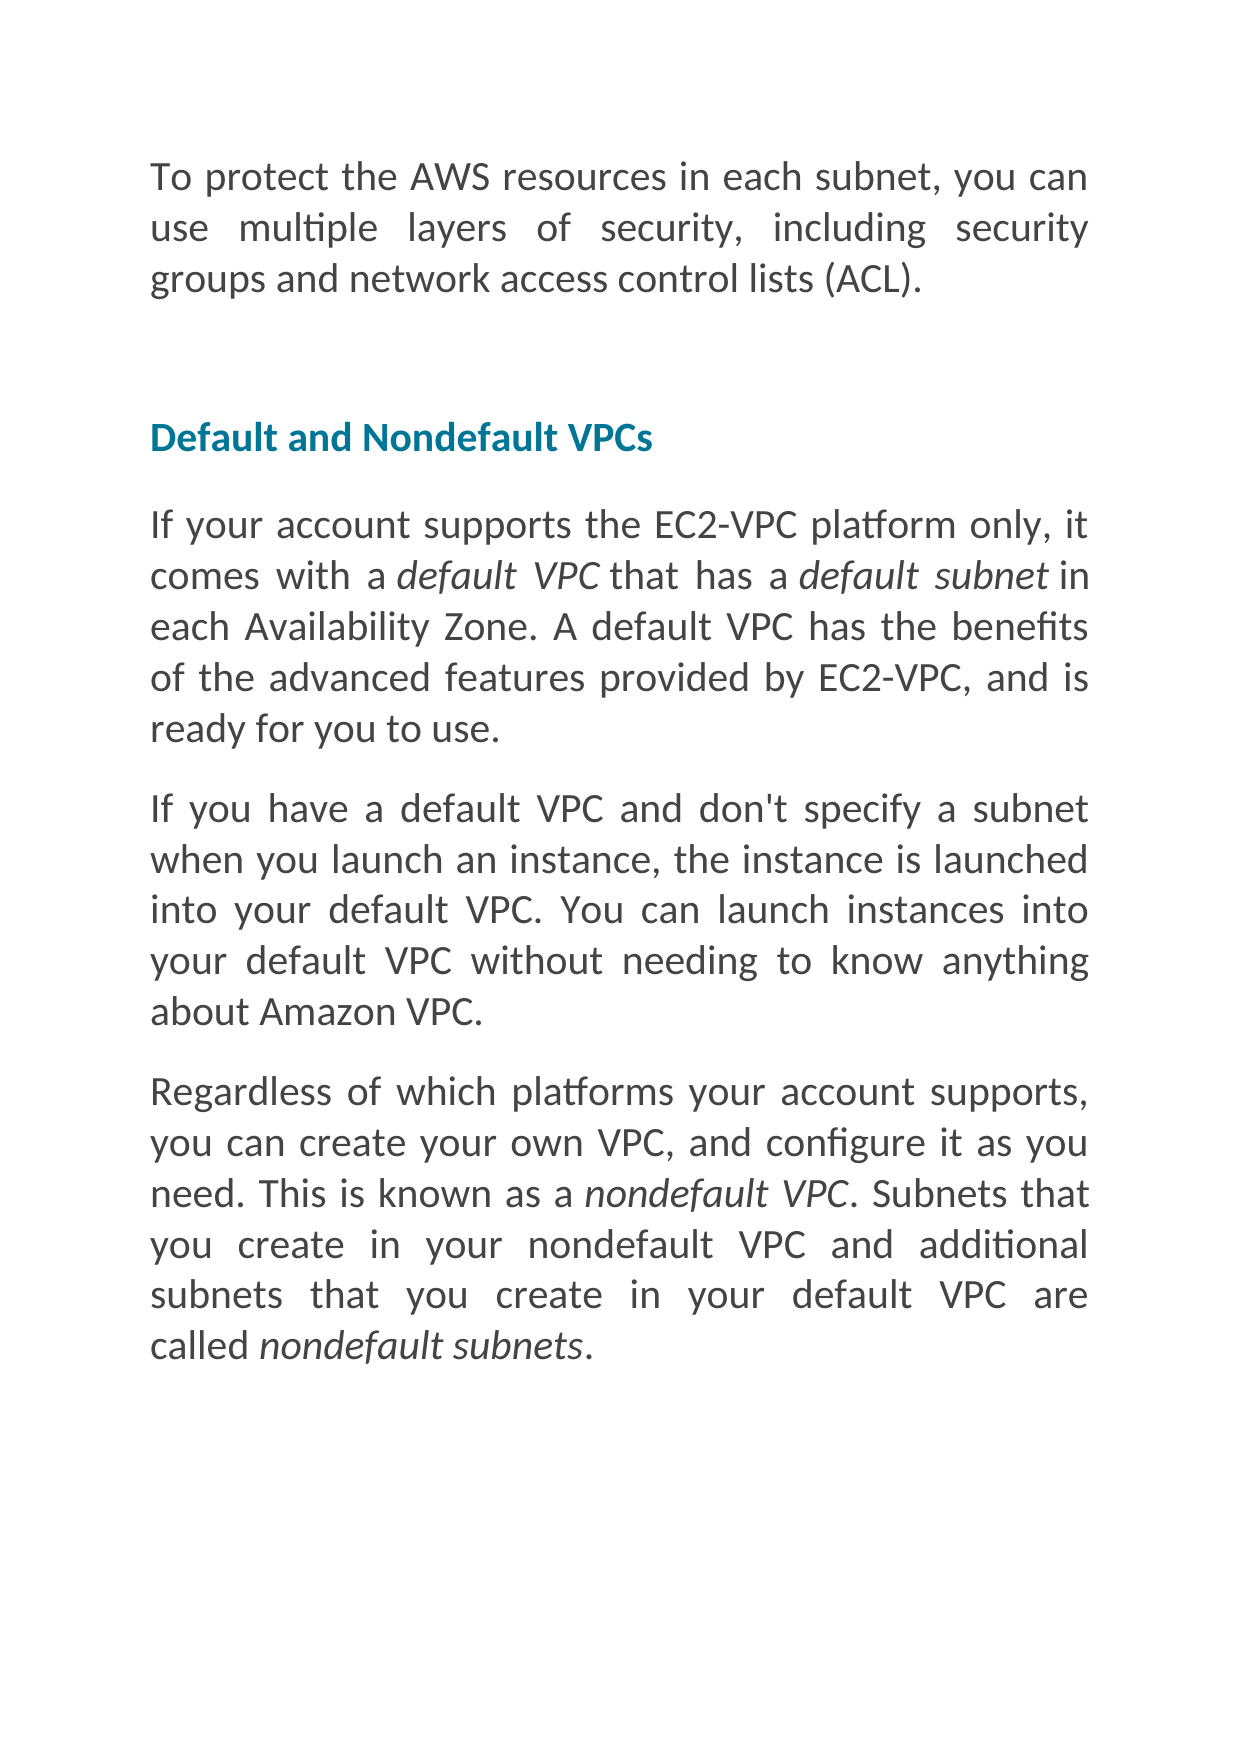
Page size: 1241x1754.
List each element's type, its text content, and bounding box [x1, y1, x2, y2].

text If your account supports the EC2-VPC platform only, it comes with a default VPC that has a default subnet in each Availability Zone. A default VPC has the benefits of the advanced features provided by EC2-VPC, and is ready for you to use. [150, 498, 1090, 753]
text If you have a default VPC and don't specify a subnet when you launch an instance, the instance is launched into your default VPC. You can launch instances into your default VPC without needing to know anything about Amazon VPC. [150, 782, 1090, 1036]
subtitle Default and Nondefault VPCs [150, 411, 1090, 462]
text To protect the AWS resources in each subnet, you can use multiple layers of security, including security groups and network access control lists (ACL). [150, 150, 1090, 302]
text Regardless of which platforms your account supports, you can create your own VPC, and configure it as you need. This is known as a nondefault VPC. Subnets that you create in your nondefault VPC and additional subnets that you create in your default VPC are called nondefault subnets. [150, 1065, 1090, 1370]
